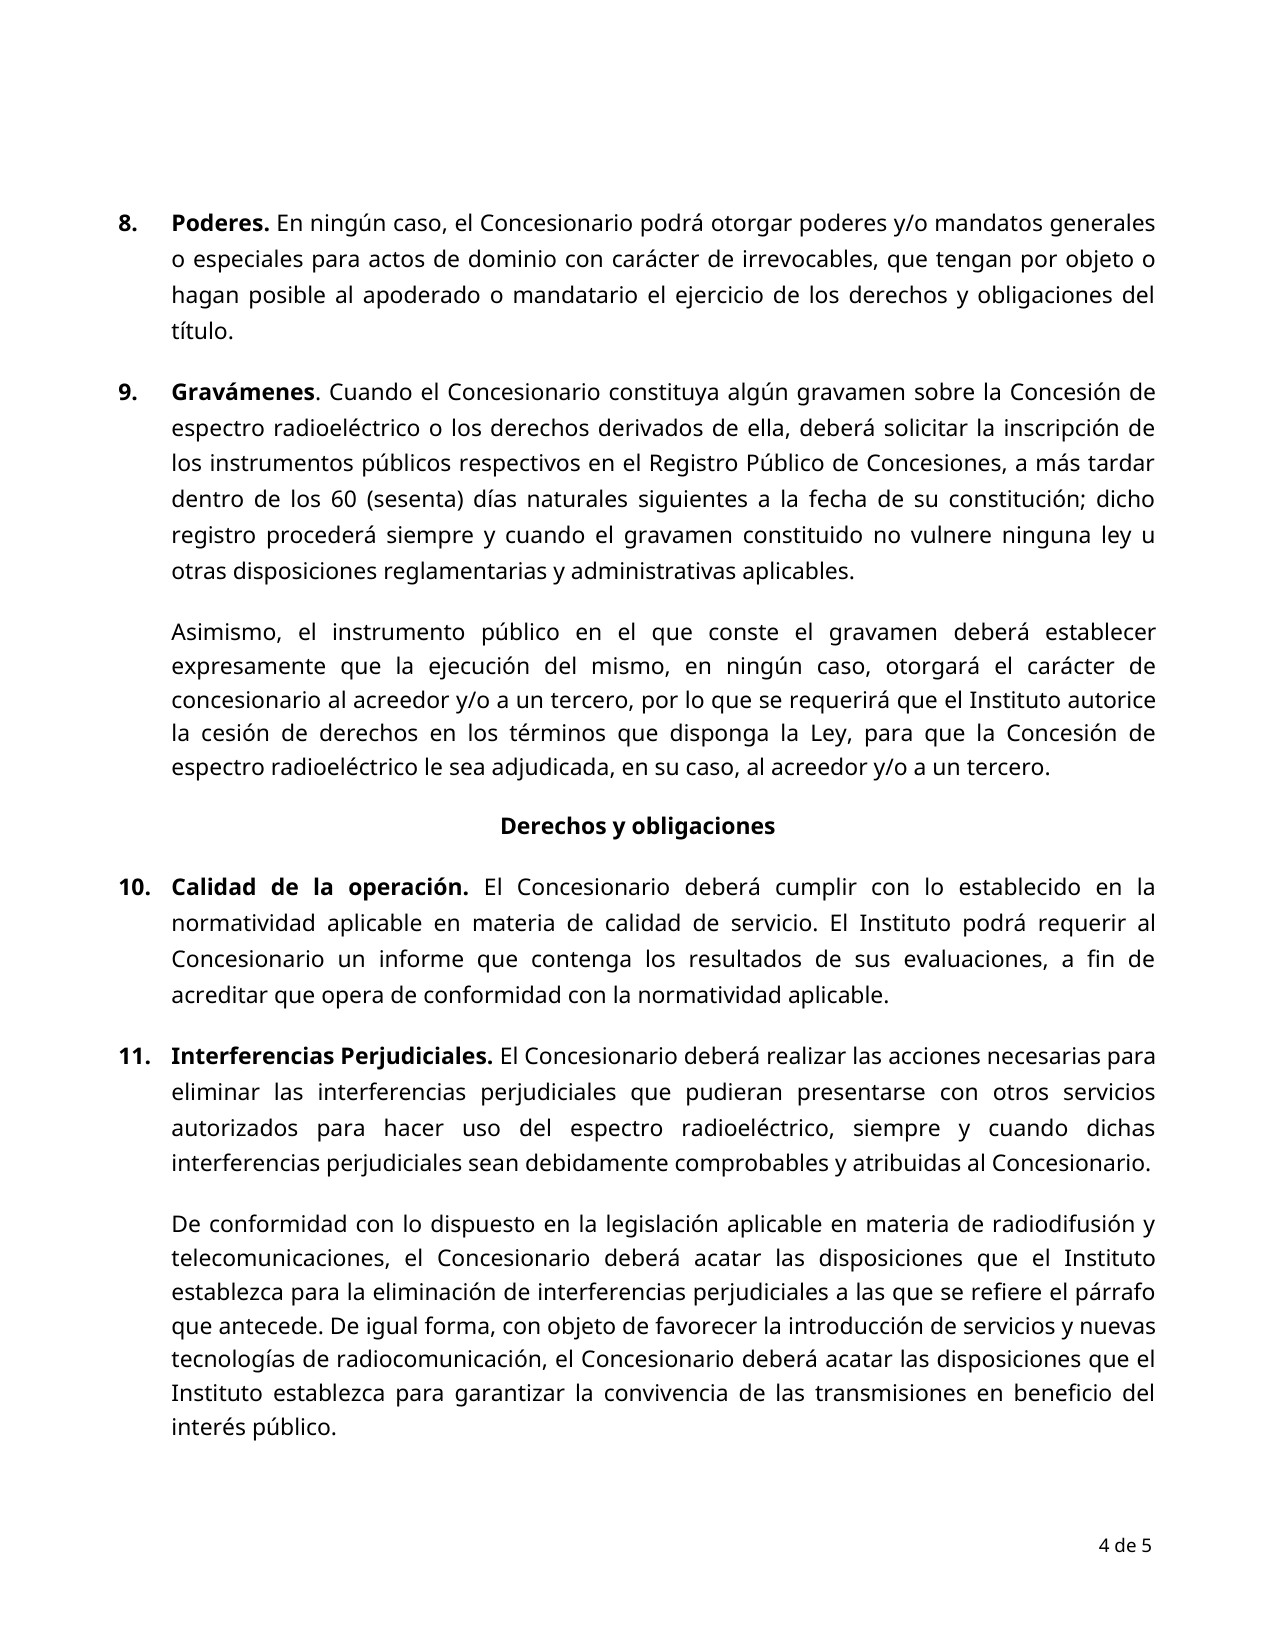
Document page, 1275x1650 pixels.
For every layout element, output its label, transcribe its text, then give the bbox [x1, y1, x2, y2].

list Poderes. En ningún caso, el Concesionario podrá otorgar poderes y/o mandatos generales o especiales para actos de dominio con carácter de irrevocables, que tengan por objeto o hagan posible al apoderado o mandatario el ejercicio de los derechos y obligaciones del título. [118, 207, 1157, 346]
subtitle Derechos y obligaciones [118, 810, 1157, 841]
list Interferencias Perjudiciales. El Concesionario deberá realizar las acciones necesarias para eliminar las interferencias perjudiciales que pudieran presentarse con otros servicios autorizados para hacer uso del espectro radioeléctrico, siempre y cuando dichas interferencias perjudiciales sean debidamente comprobables y atribuidas al Concesionario. [118, 1039, 1157, 1179]
text Asimismo, el instrumento público en el que conste el gravamen deberá establecer expresamente que la ejecución del mismo, en ningún caso, otorgará el carácter de concesionario al acreedor y/o a un tercero, por lo que se requerirá que el Instituto autorice la cesión de derechos en los términos que disponga la Ley, para que la Concesión de espectro radioeléctrico le sea adjudicada, en su caso, al acreedor y/o a un tercero. [171, 616, 1157, 782]
text De conformidad con lo dispuesto en la legislación aplicable en materia de radiodifusión y telecomunicaciones, el Concesionario deberá acatar las disposiciones que el Instituto establezca para la eliminación de interferencias perjudiciales a las que se refiere el párrafo que antecede. De igual forma, con objeto de favorecer la introducción de servicios y nuevas tecnologías de radiocomunicación, el Concesionario deberá acatar las disposiciones que el Instituto establezca para garantizar la convivencia de las transmisiones en beneficio del interés público. [171, 1208, 1157, 1442]
list Gravámenes. Cuando el Concesionario constituya algún gravamen sobre la Concesión de espectro radioeléctrico o los derechos derivados de ella, deberá solicitar la inscripción de los instrumentos públicos respectivos en el Registro Público de Concesiones, a más tardar dentro de los 60 (sesenta) días naturales siguientes a la fecha de su constitución; dicho registro procederá siempre y cuando el gravamen constituido no vulnere ninguna ley u otras disposiciones reglamentarias y administrativas aplicables. [118, 376, 1157, 586]
list Calidad de la operación. El Concesionario deberá cumplir con lo establecido en la normatividad aplicable en materia de calidad de servicio. El Instituto podrá requerir al Concesionario un informe que contenga los resultados de sus evaluaciones, a fin de acreditar que opera de conformidad con la normatividad aplicable. [118, 871, 1157, 1010]
